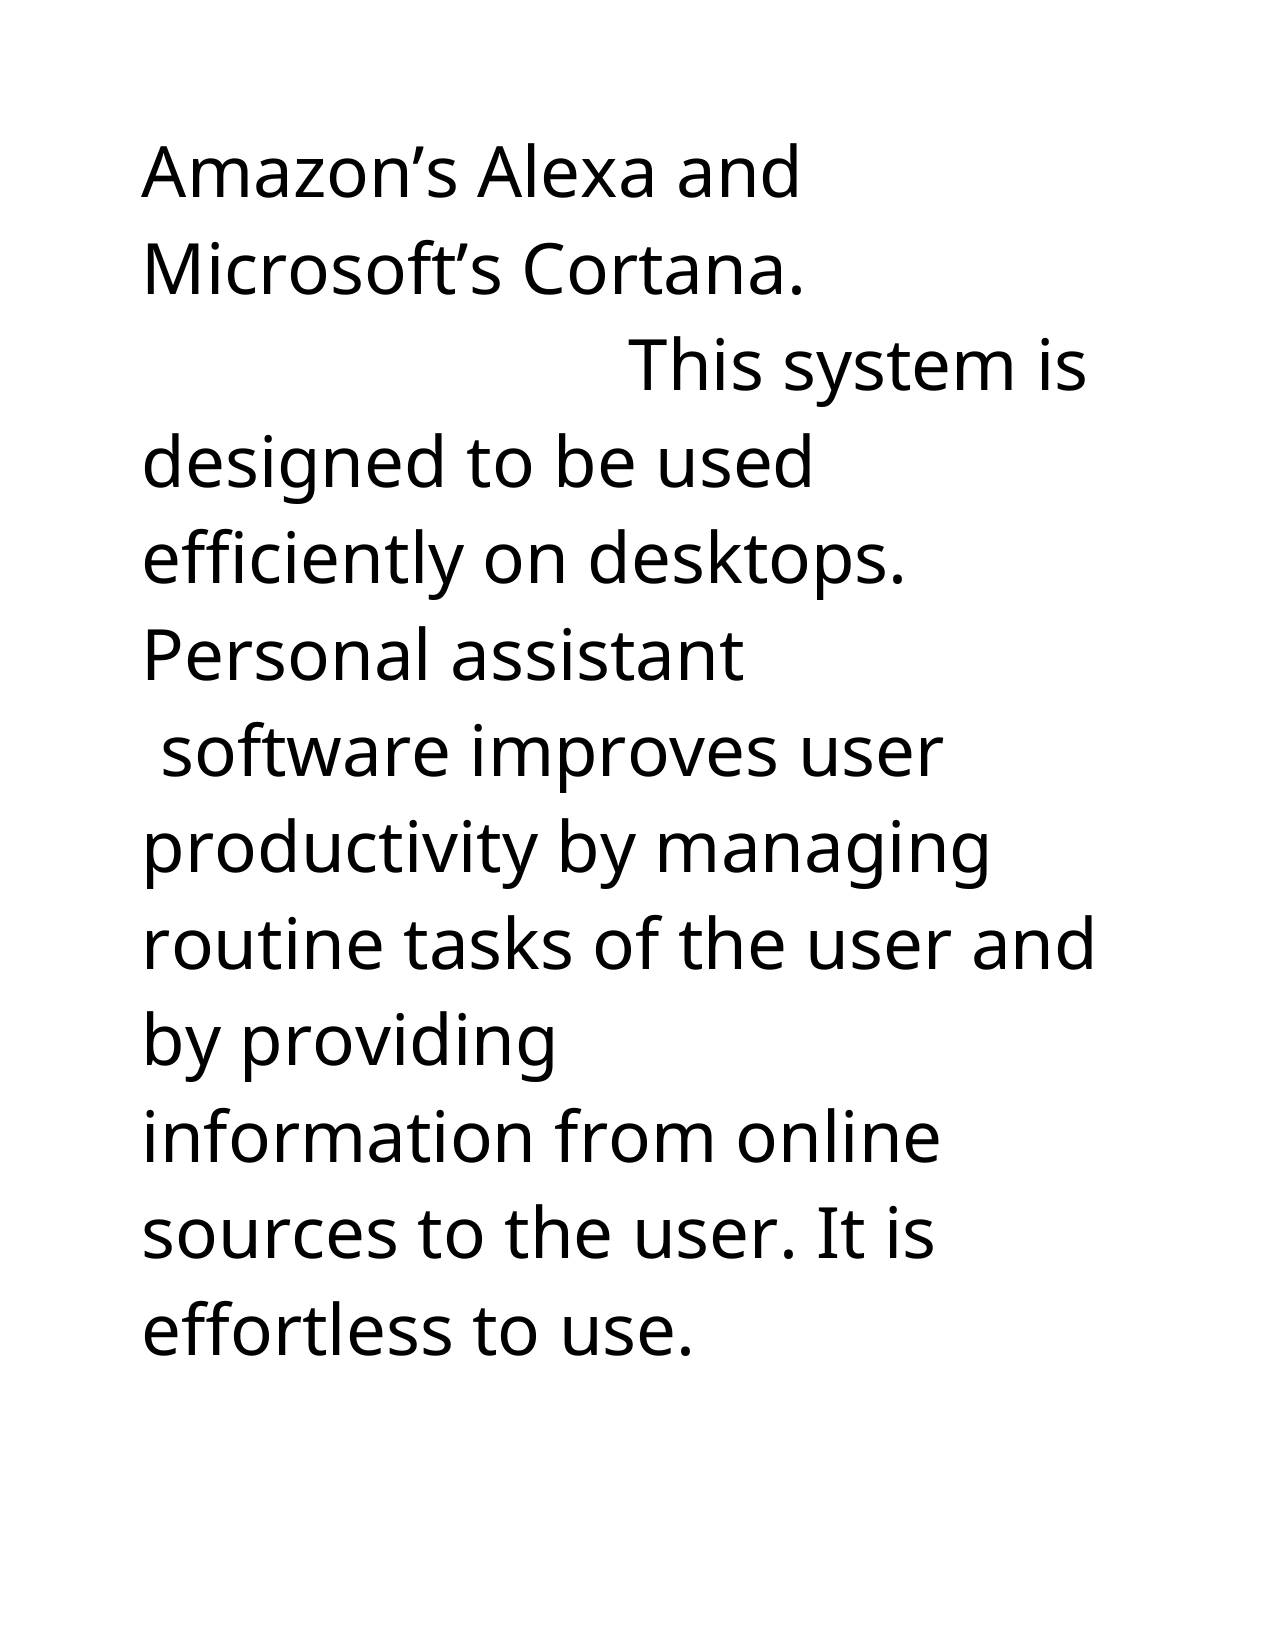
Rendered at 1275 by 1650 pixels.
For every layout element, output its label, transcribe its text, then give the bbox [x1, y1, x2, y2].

text Amazon’s Alexa and Microsoft’s Cortana. [142, 122, 1116, 315]
text This system is designed to be used efficiently on desktops. Personal assistant [142, 315, 1116, 701]
text information from online sources to the user. It is effortless to use. [142, 1086, 1116, 1376]
text software improves user productivity by managing routine tasks of the user and by providing [142, 701, 1116, 1086]
